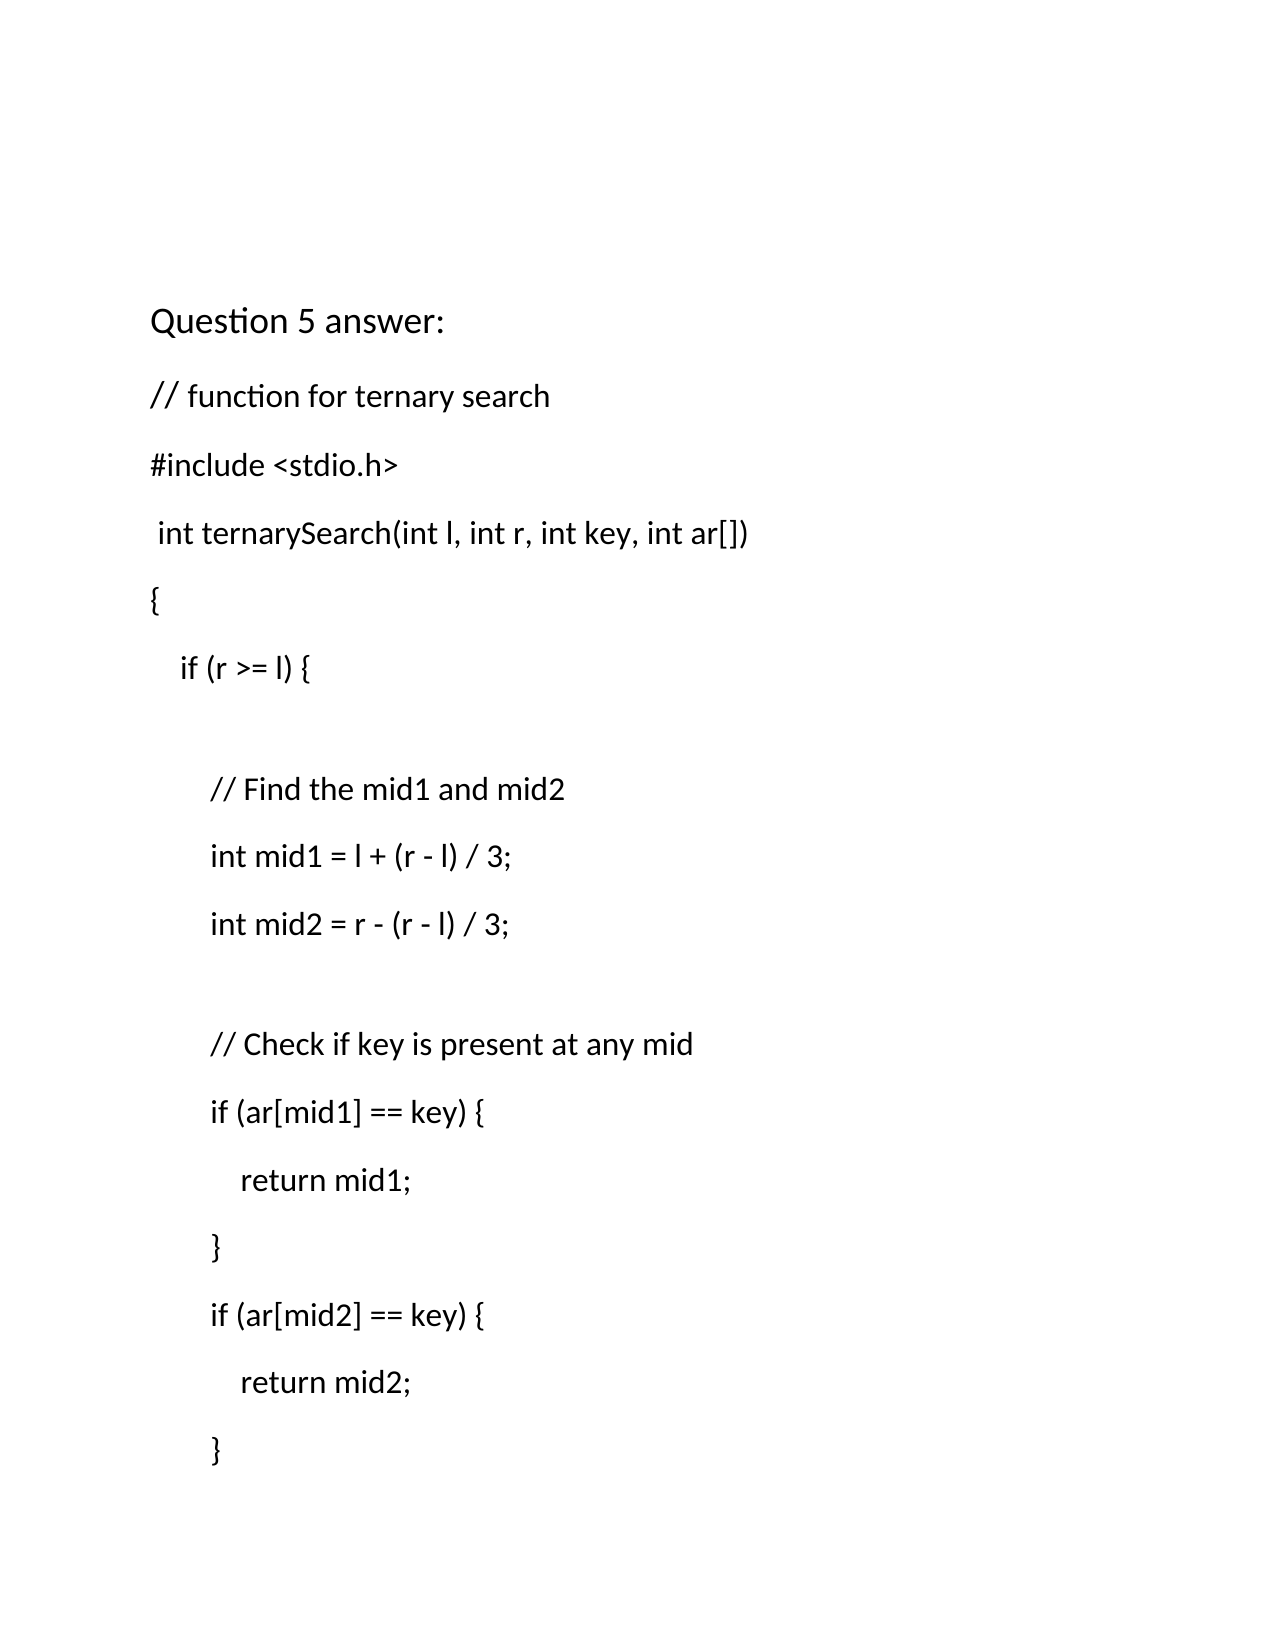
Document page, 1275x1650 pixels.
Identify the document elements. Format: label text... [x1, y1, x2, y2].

text Question 5 answer: [150, 297, 1125, 343]
text int mid1 = l + (r - l) / 3; [150, 835, 1125, 876]
text } [150, 1429, 1125, 1470]
text // Check if key is present at any mid [150, 1023, 1125, 1064]
text // function for ternary search [150, 371, 1125, 416]
text return mid2; [150, 1361, 1125, 1402]
text if (ar[mid2] == key) { [150, 1294, 1125, 1334]
text { [150, 579, 1125, 620]
text // Find the mid1 and mid2 [150, 768, 1125, 808]
text int ternarySearch(int l, int r, int key, int ar[]) [150, 512, 1125, 552]
text if (r >= l) { [150, 647, 1125, 688]
text return mid1; [150, 1159, 1125, 1199]
text if (ar[mid1] == key) { [150, 1091, 1125, 1132]
text #include <stdio.h> [150, 444, 1125, 485]
text } [150, 1226, 1125, 1267]
text int mid2 = r - (r - l) / 3; [150, 903, 1125, 943]
